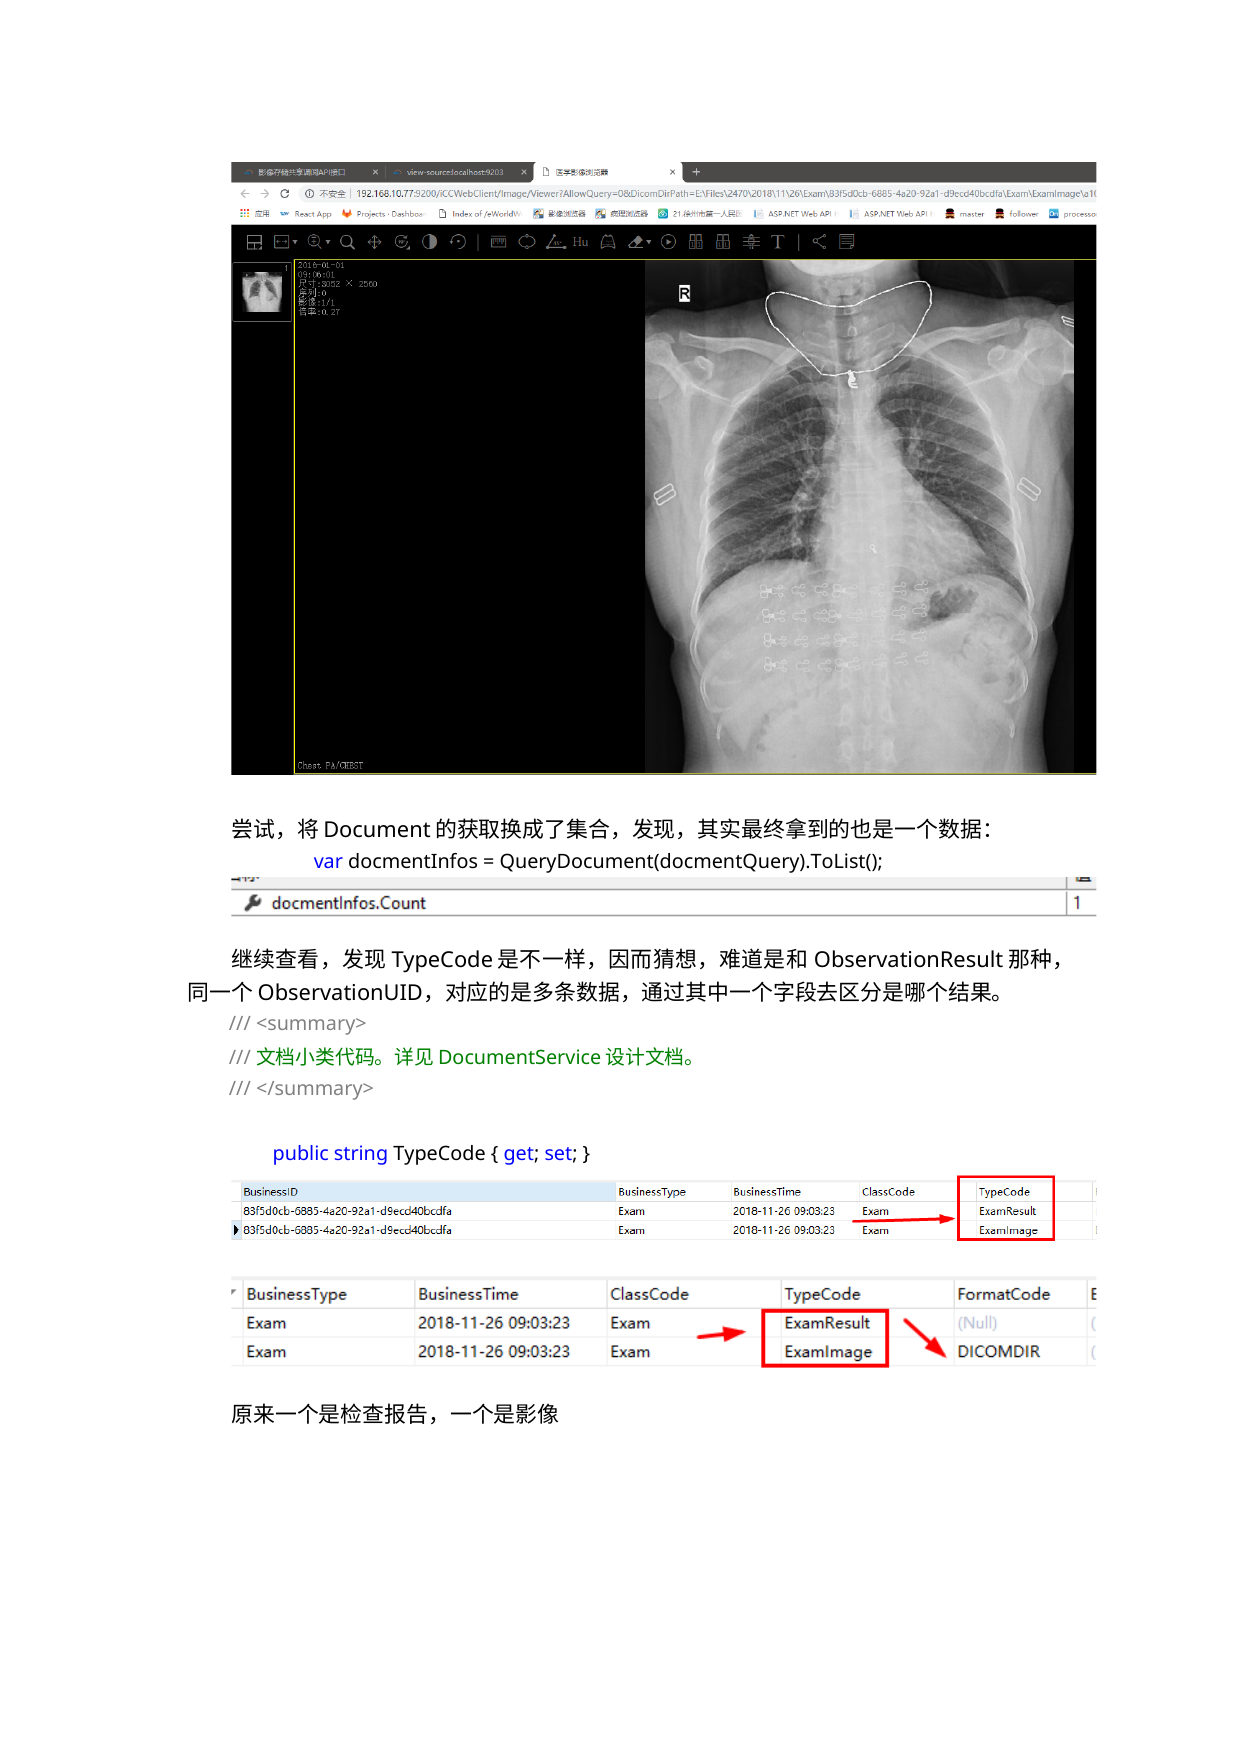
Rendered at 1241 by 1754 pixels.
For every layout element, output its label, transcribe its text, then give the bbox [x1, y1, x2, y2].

text 尝试，将Document的获取换成了集合，发现，其实最终拿到的也是一个数据： [187, 812, 1053, 844]
text public string TypeCode { get; set; } [187, 1137, 1053, 1169]
picture [231, 162, 1097, 775]
text 原来一个是检查报告，一个是影像 [187, 1397, 1053, 1429]
text /// <summary> [187, 1007, 1053, 1039]
text 继续查看，发现TypeCode是不一样，因而猜想，难道是和ObservationResult那种，同一个ObservationUID，对应的是多条数据，通过其中一个字段去区分是哪个结果。 [187, 942, 1053, 1007]
text /// 文档小类代码。详见DocumentService设计文档。 [187, 1039, 1053, 1072]
picture [231, 877, 1097, 928]
text /// </summary> [187, 1072, 1053, 1104]
text var docmentInfos = QueryDocument(docmentQuery).ToList(); [187, 844, 1053, 877]
picture [231, 1169, 1097, 1243]
picture [231, 1267, 1097, 1373]
